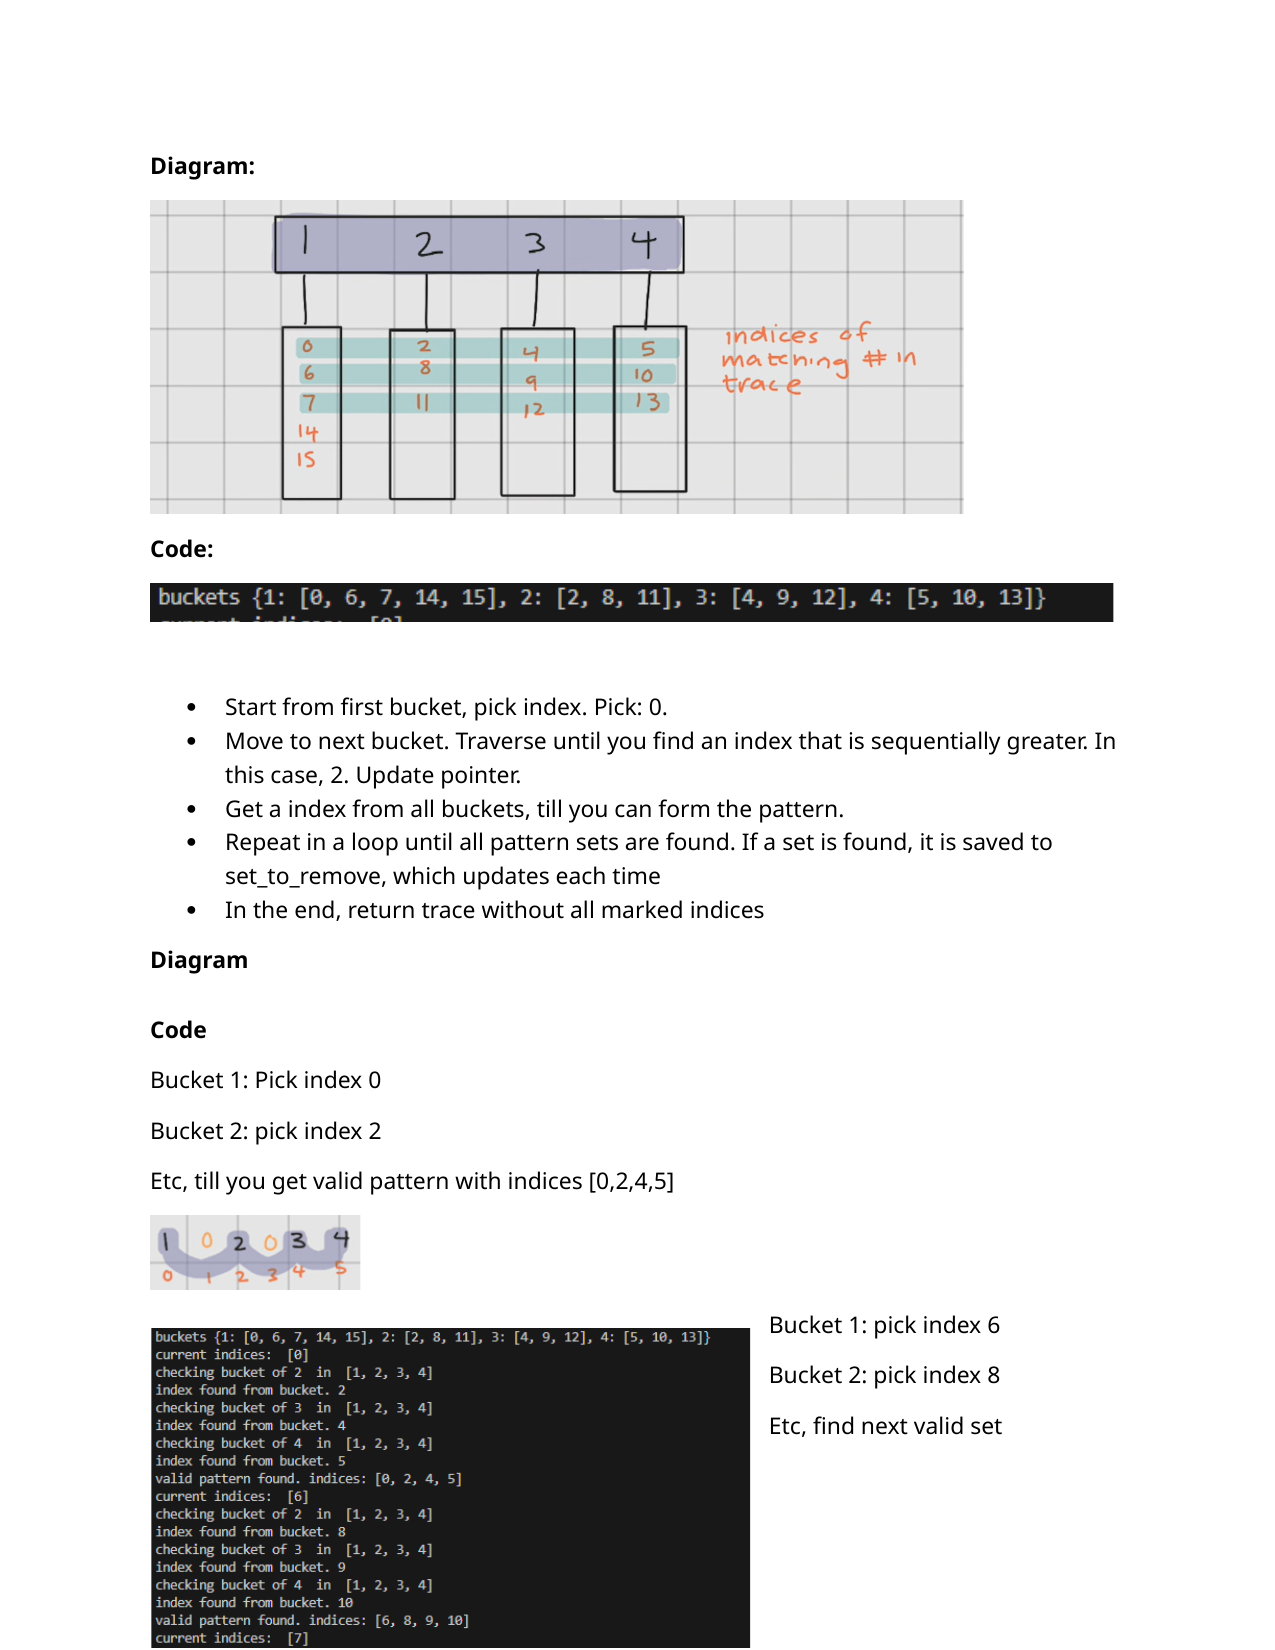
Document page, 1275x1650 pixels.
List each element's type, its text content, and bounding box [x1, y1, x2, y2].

text Etc, find next valid set [750, 1409, 1125, 1441]
text Bucket 2: pick index 2 [150, 1115, 1125, 1146]
text Etc, till you get valid pattern with indices [0,2,4,5] [150, 1165, 1125, 1196]
list Start from first bucket, pick index. Pick: 0. [187, 691, 1125, 723]
text Code: [150, 533, 1125, 564]
picture [150, 200, 964, 514]
list Get a index from all buckets, till you can form the pattern. [187, 793, 1125, 824]
list In the end, return trace without all marked indices [187, 894, 1125, 925]
picture [150, 1215, 361, 1290]
text Bucket 1: pick index 6 [150, 1309, 1125, 1340]
picture [150, 1328, 750, 1646]
list Move to next bucket. Traverse until you find an index that is sequentially greater. In this case, 2. Update pointer. [187, 725, 1125, 790]
picture [150, 583, 1114, 622]
text Code [150, 1014, 1125, 1045]
text Bucket 2: pick index 8 [750, 1359, 1125, 1390]
text Diagram [150, 944, 1125, 976]
list Repeat in a loop until all pattern sets are found. If a set is found, it is saved to set_to_remove, which updates each time [187, 826, 1125, 891]
text Bucket 1: Pick index 0 [150, 1064, 1125, 1096]
text Diagram: [150, 150, 1125, 181]
